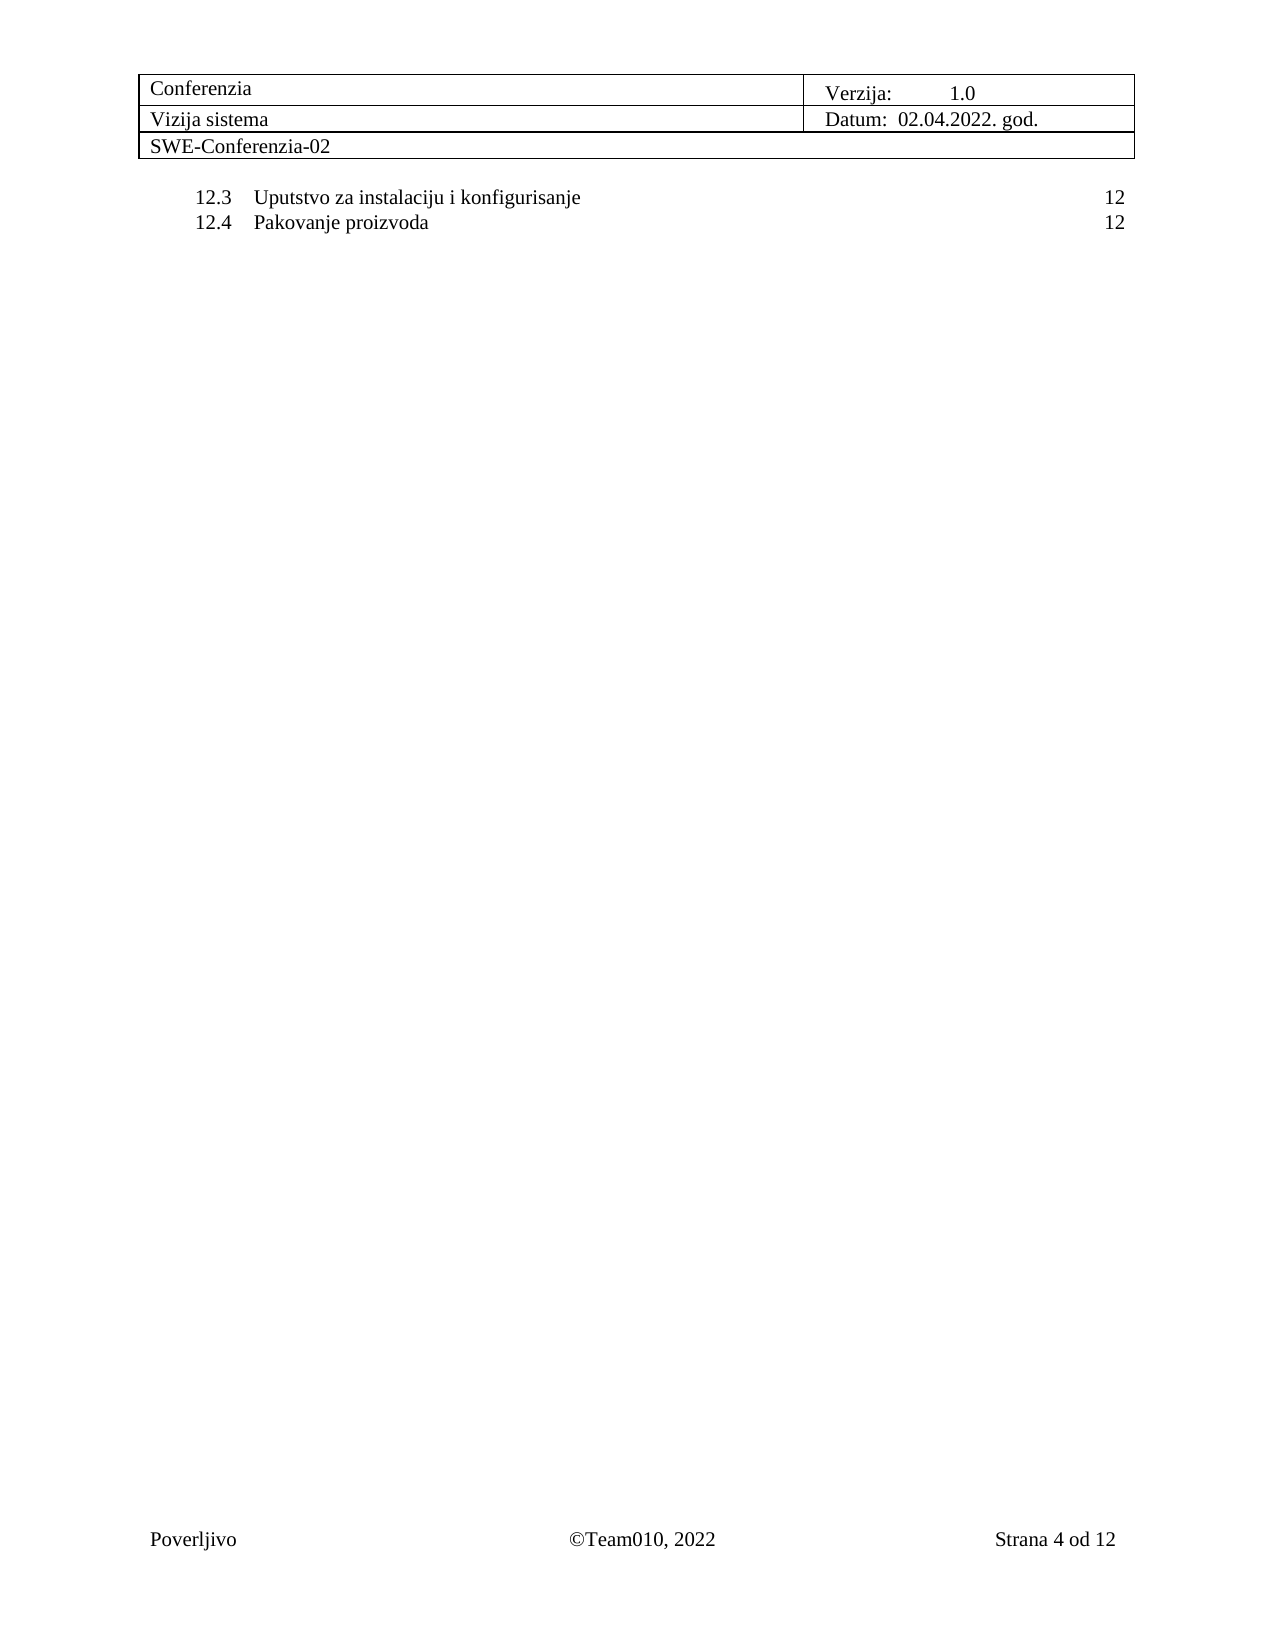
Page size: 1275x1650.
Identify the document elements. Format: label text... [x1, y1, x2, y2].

text 12.4 Pakovanje proizvoda 12 [195, 209, 1050, 234]
text 12.3 Uputstvo za instalaciju i konfigurisanje 12 [195, 184, 1050, 209]
